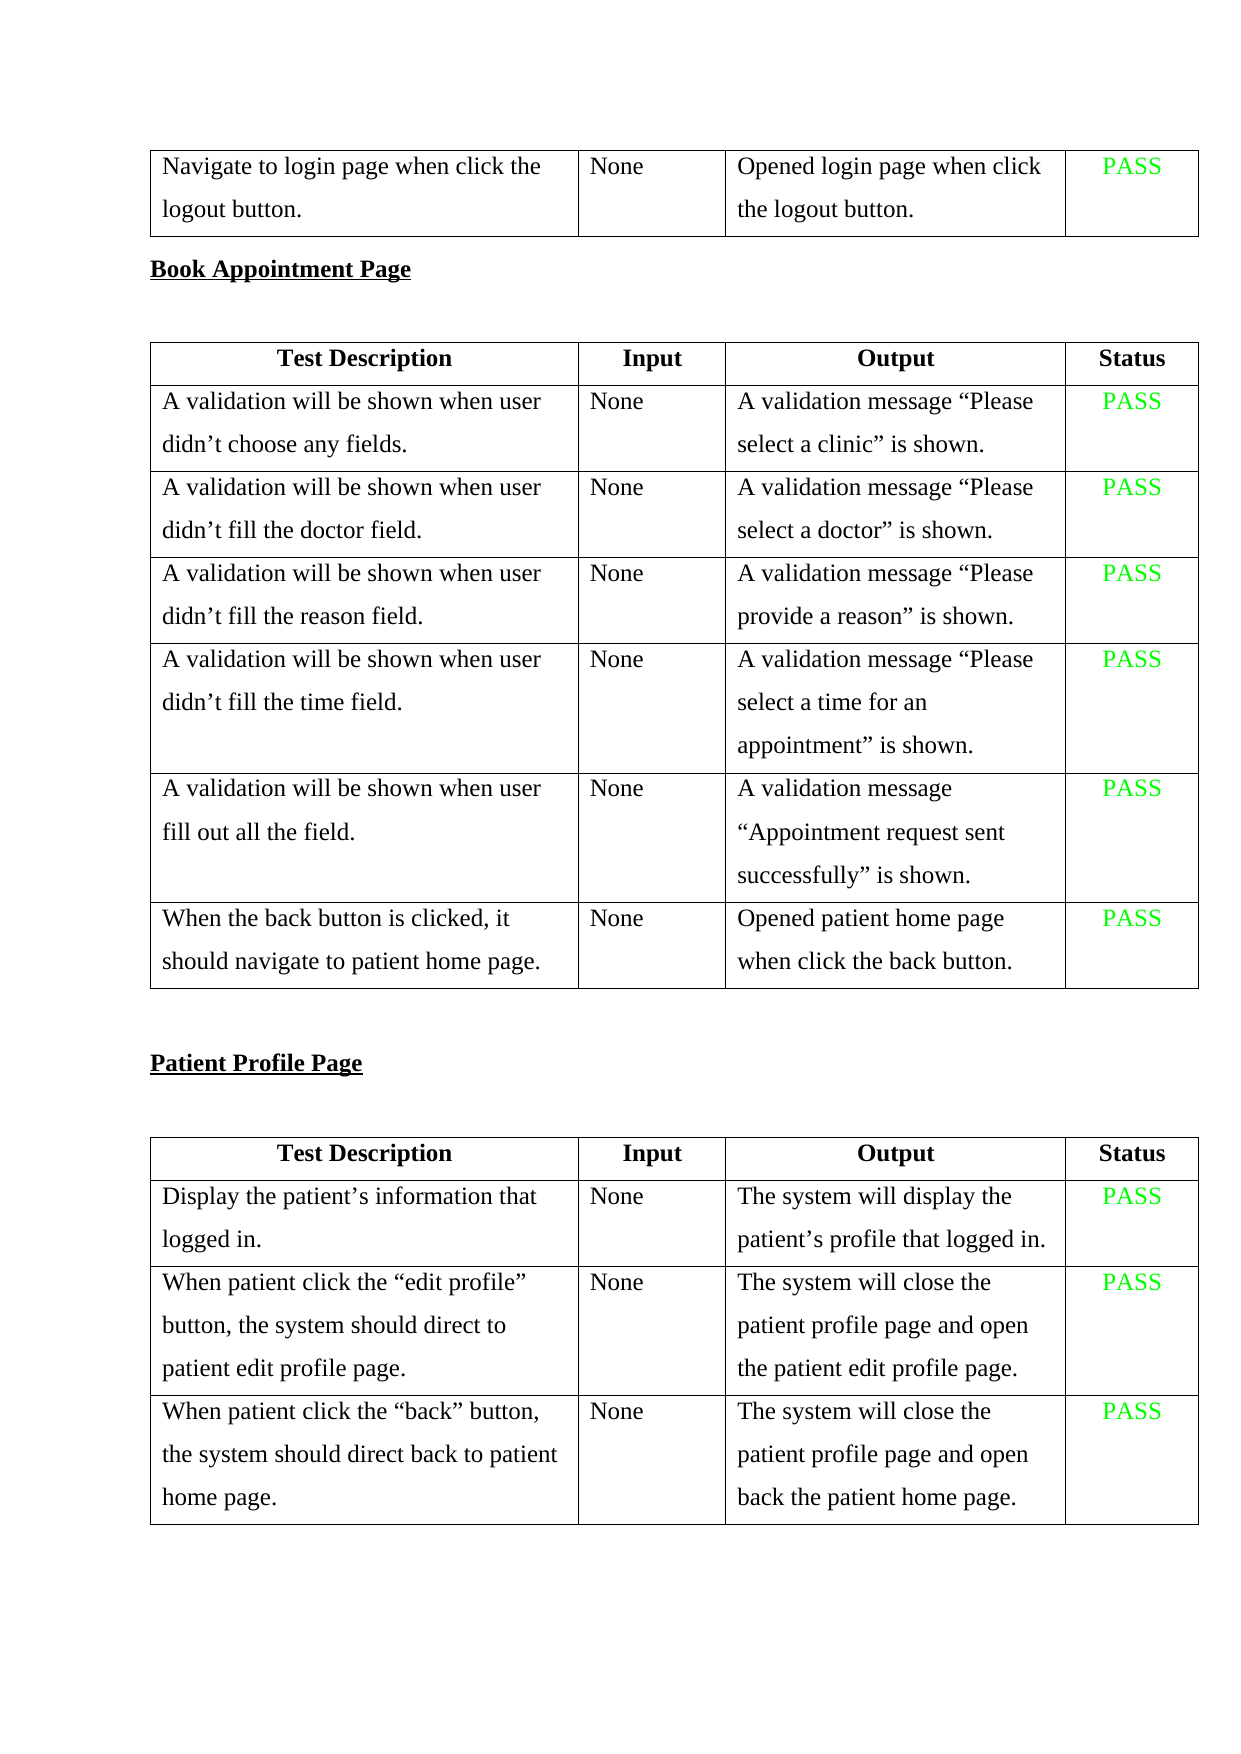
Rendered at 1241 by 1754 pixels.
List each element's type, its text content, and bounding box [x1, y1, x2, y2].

table_cell The system will close the patient profile page and open back the patient home page. [726, 1396, 1065, 1524]
table_cell None [579, 386, 725, 471]
table_cell PASS [1066, 1267, 1198, 1395]
table_cell PASS [1066, 1396, 1198, 1524]
table_cell A validation message “Please provide a reason” is shown. [726, 558, 1065, 643]
table_cell None [579, 1267, 725, 1395]
table_cell A validation message “Please select a doctor” is shown. [726, 472, 1065, 557]
table_cell A validation message “Please select a time for an appointment” is shown. [726, 644, 1065, 772]
table_cell Opened patient home page when click the back button. [726, 903, 1065, 988]
table_cell Opened login page when click the logout button. [726, 151, 1065, 236]
table_cell When patient click the “edit profile” button, the system should direct to patient edit profile page. [151, 1267, 578, 1395]
table_cell None [579, 774, 725, 902]
table_header Output [726, 1138, 1065, 1180]
table_header Status [1066, 1138, 1198, 1180]
table_cell PASS [1066, 644, 1198, 772]
table_header Input [579, 1138, 725, 1180]
table_header Output [726, 343, 1065, 385]
table_cell PASS [1066, 903, 1198, 988]
table_cell The system will display the patient’s profile that logged in. [726, 1181, 1065, 1266]
table_cell A validation will be shown when user fill out all the field. [151, 774, 578, 902]
table_cell None [579, 472, 725, 557]
table_cell A validation message “Please select a clinic” is shown. [726, 386, 1065, 471]
table_cell PASS [1066, 151, 1198, 236]
table_cell Display the patient’s information that logged in. [151, 1181, 578, 1266]
table_cell A validation will be shown when user didn’t fill the doctor field. [151, 472, 578, 557]
table_header Test Description [151, 1138, 578, 1180]
table_cell None [579, 1396, 725, 1524]
table_cell A validation will be shown when user didn’t fill the time field. [151, 644, 578, 772]
table_cell PASS [1066, 774, 1198, 902]
table_header Test Description [151, 343, 578, 385]
table_cell PASS [1066, 558, 1198, 643]
table_cell When the back button is clicked, it should navigate to patient home page. [151, 903, 578, 988]
table_cell A validation will be shown when user didn’t fill the reason field. [151, 558, 578, 643]
table_cell None [579, 644, 725, 772]
table_cell The system will close the patient profile page and open the patient edit profile page. [726, 1267, 1065, 1395]
table_cell A validation message “Appointment request sent successfully” is shown. [726, 774, 1065, 902]
subtitle Patient Profile Page [150, 1048, 1090, 1077]
table_cell PASS [1066, 472, 1198, 557]
table_cell Navigate to login page when click the logout button. [151, 151, 578, 236]
table_cell A validation will be shown when user didn’t choose any fields. [151, 386, 578, 471]
table_cell When patient click the “back” button, the system should direct back to patient home page. [151, 1396, 578, 1524]
table_cell PASS [1066, 1181, 1198, 1266]
table_cell None [579, 903, 725, 988]
table_cell None [579, 1181, 725, 1266]
table_cell PASS [1066, 386, 1198, 471]
table_header Input [579, 343, 725, 385]
subtitle Book Appointment Page [150, 254, 1090, 282]
table_cell None [579, 558, 725, 643]
table_header Status [1066, 343, 1198, 385]
table_cell None [579, 151, 725, 236]
